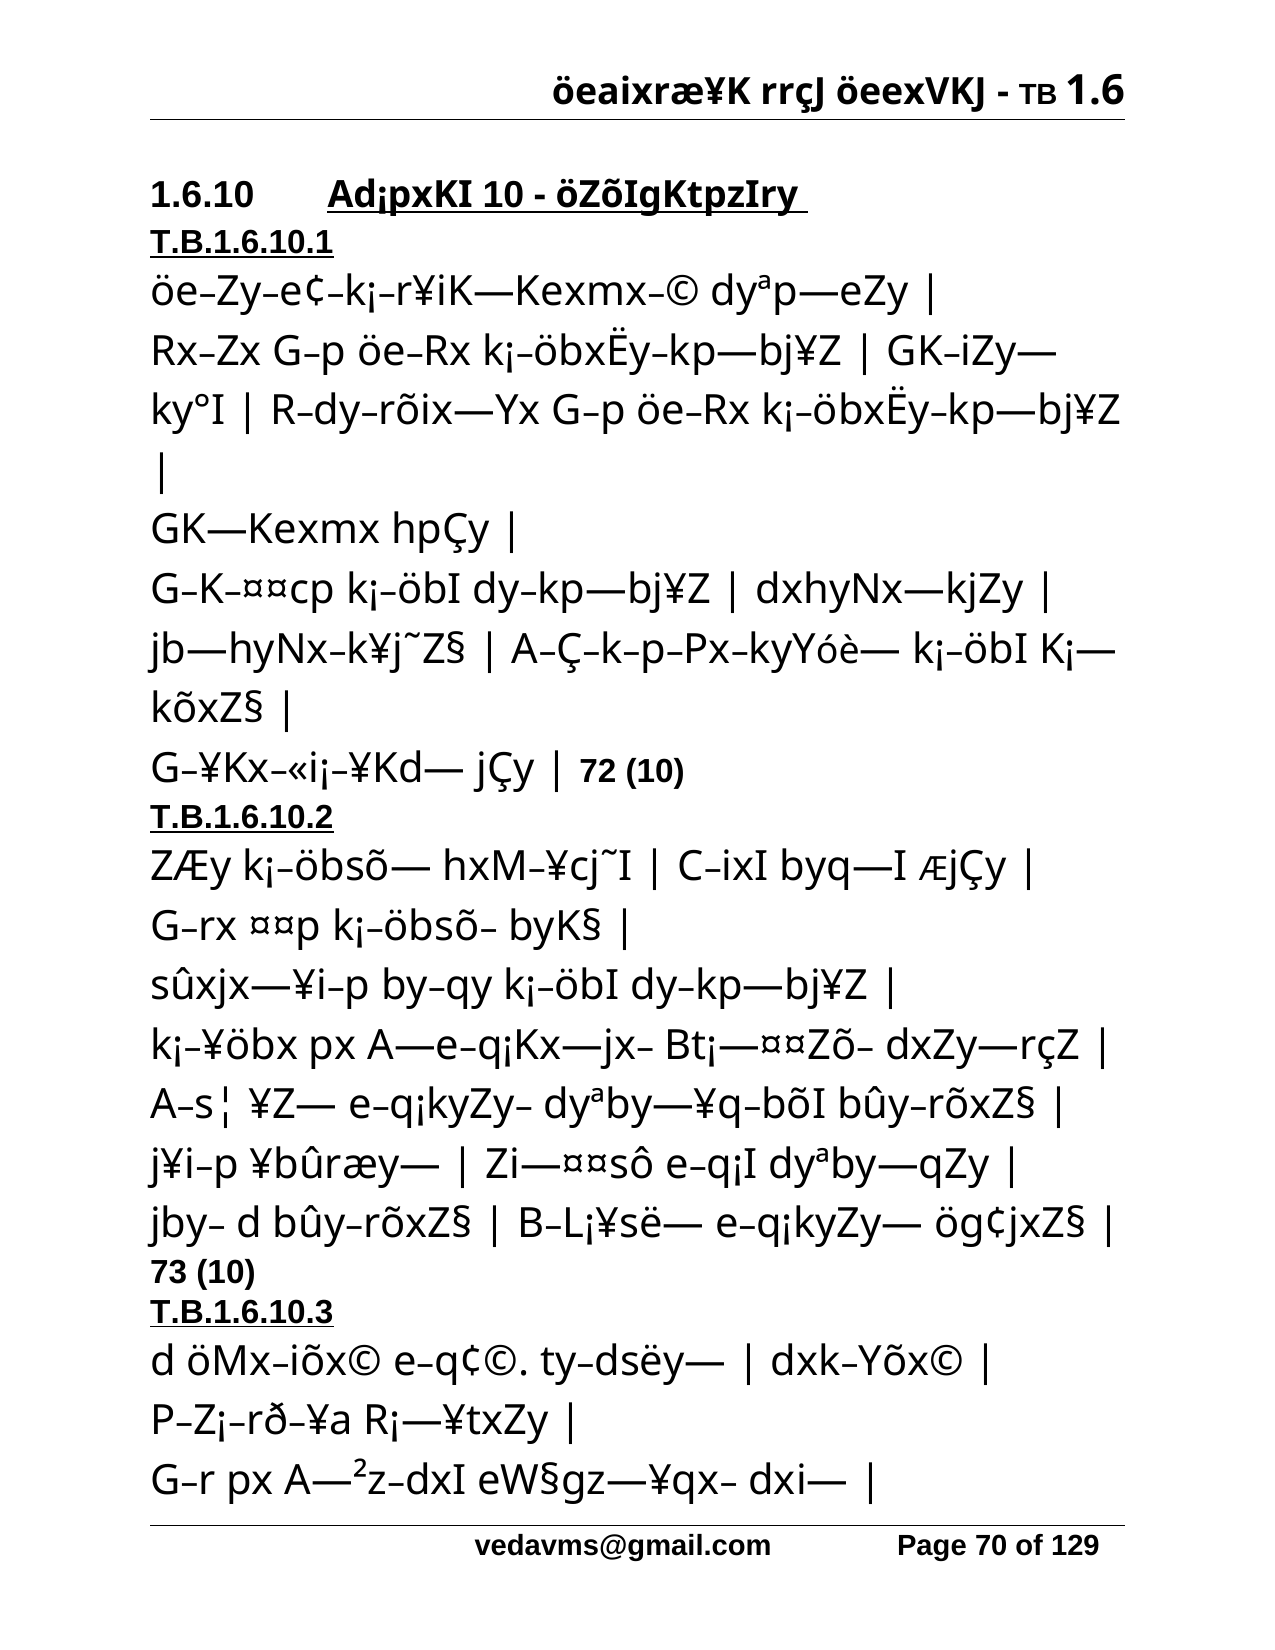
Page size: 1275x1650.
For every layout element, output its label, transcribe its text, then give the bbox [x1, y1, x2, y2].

text T.B.1.6.10.3 [150, 1292, 1125, 1331]
text ZÆy k¡–öbsõ— hxM–¥cj˜I | C–ixI byq—I ÆjÇy | [150, 836, 1144, 892]
text d öMx–iõx© e–q¢©. ty–dsëy— | dxk–Yõx© | [150, 1331, 1125, 1387]
text j¥i–p ¥bûræy— | Zi—¤¤sô e–q¡I dyªby—qZy | jby– d bûy–rõxZ§ | B–L¡¥së— e–q¡kyZy— ög¢jxZ§ | 73 (10) [150, 1134, 1144, 1290]
text G–r px A—²z–dxI eW§gz—¥qx– dxi— | [150, 1450, 1125, 1507]
text öe–Zy–e¢–k¡–r¥iK—Kexmx–© dyªp—eZy | [150, 261, 1125, 318]
text jb—hyNx–k¥j˜Z§ | A–Ç–k–p–Px–kyYóè— k¡–öbI K¡—kõxZ§ | [150, 618, 1144, 735]
text P–Z¡–rð–¥a R¡—¥txZy | [150, 1390, 1125, 1447]
text T.B.1.6.10.1 [150, 223, 1125, 261]
text G–¥Kx–«i¡–¥Kd— jÇy | 72 (10) [150, 738, 1144, 794]
text G–rx ¤¤p k¡–öbsõ– byK§ | [150, 895, 1144, 952]
text G–K–¤¤cp k¡–öbI dy–kp—bj¥Z | dxhyNx—kjZy | [150, 559, 1144, 616]
text T.B.1.6.10.2 [150, 797, 1125, 836]
subtitle Ad¡pxKI 10 - öZõIgKtpzIry [150, 167, 1125, 218]
text A–s¦ ¥Z— e–q¡kyZy– dyªby—¥q–bõI bûy–rõxZ§ | [150, 1074, 1144, 1131]
text GK—Kexmx hpÇy | [150, 499, 1125, 556]
text Rx–Zx G–p öe–Rx k¡–öbxËy–kp—bj¥Z | GK–iZy—ky°I | R–dy–rõix—Yx G–p öe–Rx k¡–öbxËy–kp—bj¥Z | [150, 321, 1125, 497]
text sûxjx—¥i–p by–qy k¡–öbI dy–kp—bj¥Z | k¡–¥öbx px A—e–q¡Kx—jx– Bt¡—¤¤Zõ– dxZy—rçZ | [150, 955, 1144, 1071]
